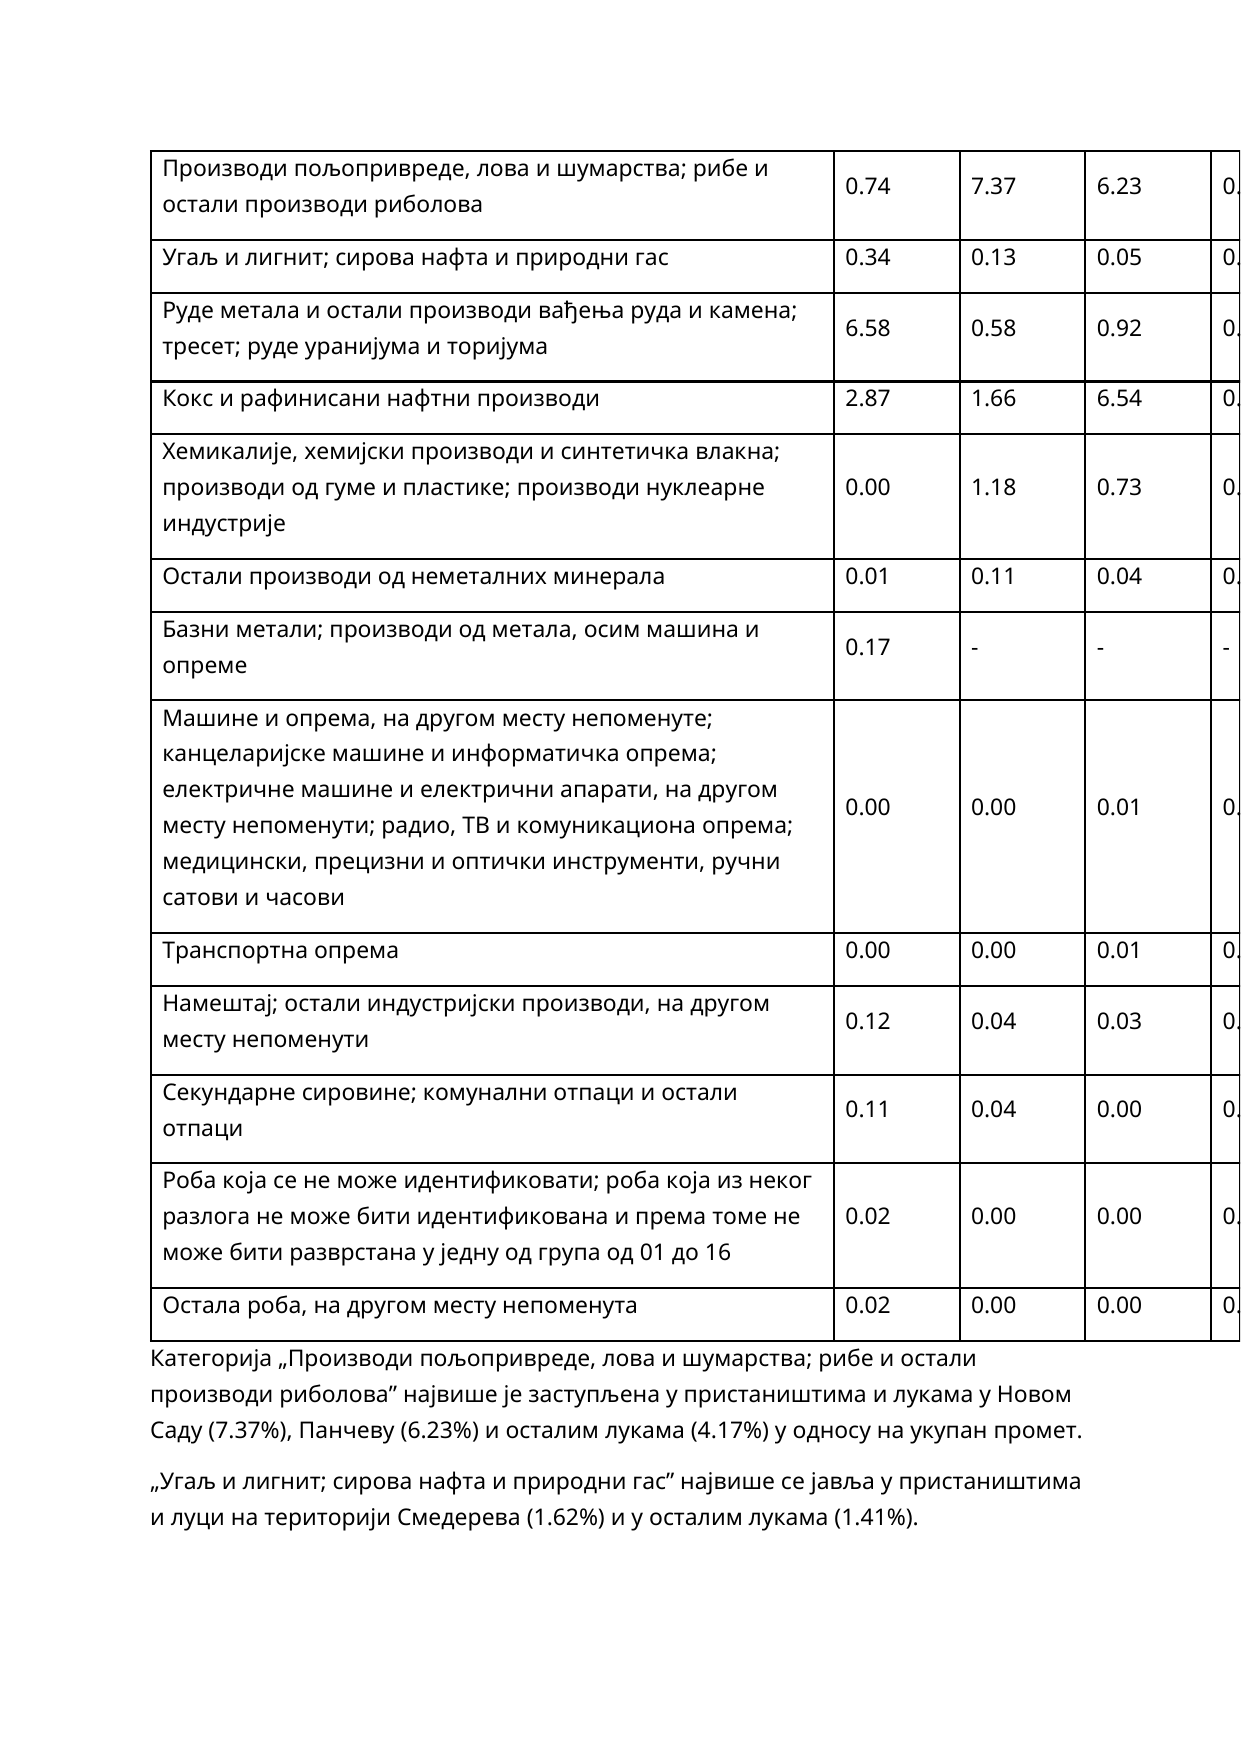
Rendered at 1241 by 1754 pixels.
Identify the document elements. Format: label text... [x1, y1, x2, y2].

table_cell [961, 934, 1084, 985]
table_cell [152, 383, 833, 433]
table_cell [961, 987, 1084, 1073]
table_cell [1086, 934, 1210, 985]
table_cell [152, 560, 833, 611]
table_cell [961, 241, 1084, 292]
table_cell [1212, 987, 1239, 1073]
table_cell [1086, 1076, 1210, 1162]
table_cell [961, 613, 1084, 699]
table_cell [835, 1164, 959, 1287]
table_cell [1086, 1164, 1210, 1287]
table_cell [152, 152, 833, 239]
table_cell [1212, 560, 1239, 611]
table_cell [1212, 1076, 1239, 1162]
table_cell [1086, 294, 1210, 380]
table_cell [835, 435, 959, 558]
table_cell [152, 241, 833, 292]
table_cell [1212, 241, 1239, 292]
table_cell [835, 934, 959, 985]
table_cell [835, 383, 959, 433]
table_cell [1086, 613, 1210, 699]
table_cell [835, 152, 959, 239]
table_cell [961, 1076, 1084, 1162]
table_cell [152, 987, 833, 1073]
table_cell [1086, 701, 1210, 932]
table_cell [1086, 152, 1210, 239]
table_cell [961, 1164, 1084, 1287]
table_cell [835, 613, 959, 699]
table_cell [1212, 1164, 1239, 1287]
text „Угаљ и лигнит; сирова нафта и природни гас” највише се јавља у пристаништима и луци на територији Смедерева (1.62%) и у осталим лукама (1.41%). [150, 1465, 1090, 1532]
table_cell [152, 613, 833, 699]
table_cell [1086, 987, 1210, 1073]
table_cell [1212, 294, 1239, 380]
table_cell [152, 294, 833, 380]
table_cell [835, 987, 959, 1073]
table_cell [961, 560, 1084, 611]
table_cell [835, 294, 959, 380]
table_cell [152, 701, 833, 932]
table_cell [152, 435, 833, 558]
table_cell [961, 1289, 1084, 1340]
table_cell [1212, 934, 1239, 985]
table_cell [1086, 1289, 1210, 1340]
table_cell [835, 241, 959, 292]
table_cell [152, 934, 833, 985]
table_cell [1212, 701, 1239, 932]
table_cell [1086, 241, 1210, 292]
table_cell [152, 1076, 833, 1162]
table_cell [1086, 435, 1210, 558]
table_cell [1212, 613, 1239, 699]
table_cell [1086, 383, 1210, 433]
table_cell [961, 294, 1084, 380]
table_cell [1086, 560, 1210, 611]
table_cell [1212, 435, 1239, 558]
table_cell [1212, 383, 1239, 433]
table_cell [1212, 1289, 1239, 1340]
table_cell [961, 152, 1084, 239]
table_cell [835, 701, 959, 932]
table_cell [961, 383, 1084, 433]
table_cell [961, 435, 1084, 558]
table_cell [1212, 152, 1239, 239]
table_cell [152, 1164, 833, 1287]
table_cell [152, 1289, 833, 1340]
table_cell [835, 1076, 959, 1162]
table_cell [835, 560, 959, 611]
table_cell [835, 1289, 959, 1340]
text Категорија „Производи пољопривреде, лова и шумарства; рибе и остали производи риболова” највише је заступљена у пристаништима и лукама у Новом Саду (7.37%), Панчеву (6.23%) и осталим лукама (4.17%) у односу на укупан промет. [150, 1342, 1090, 1445]
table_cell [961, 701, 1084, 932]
